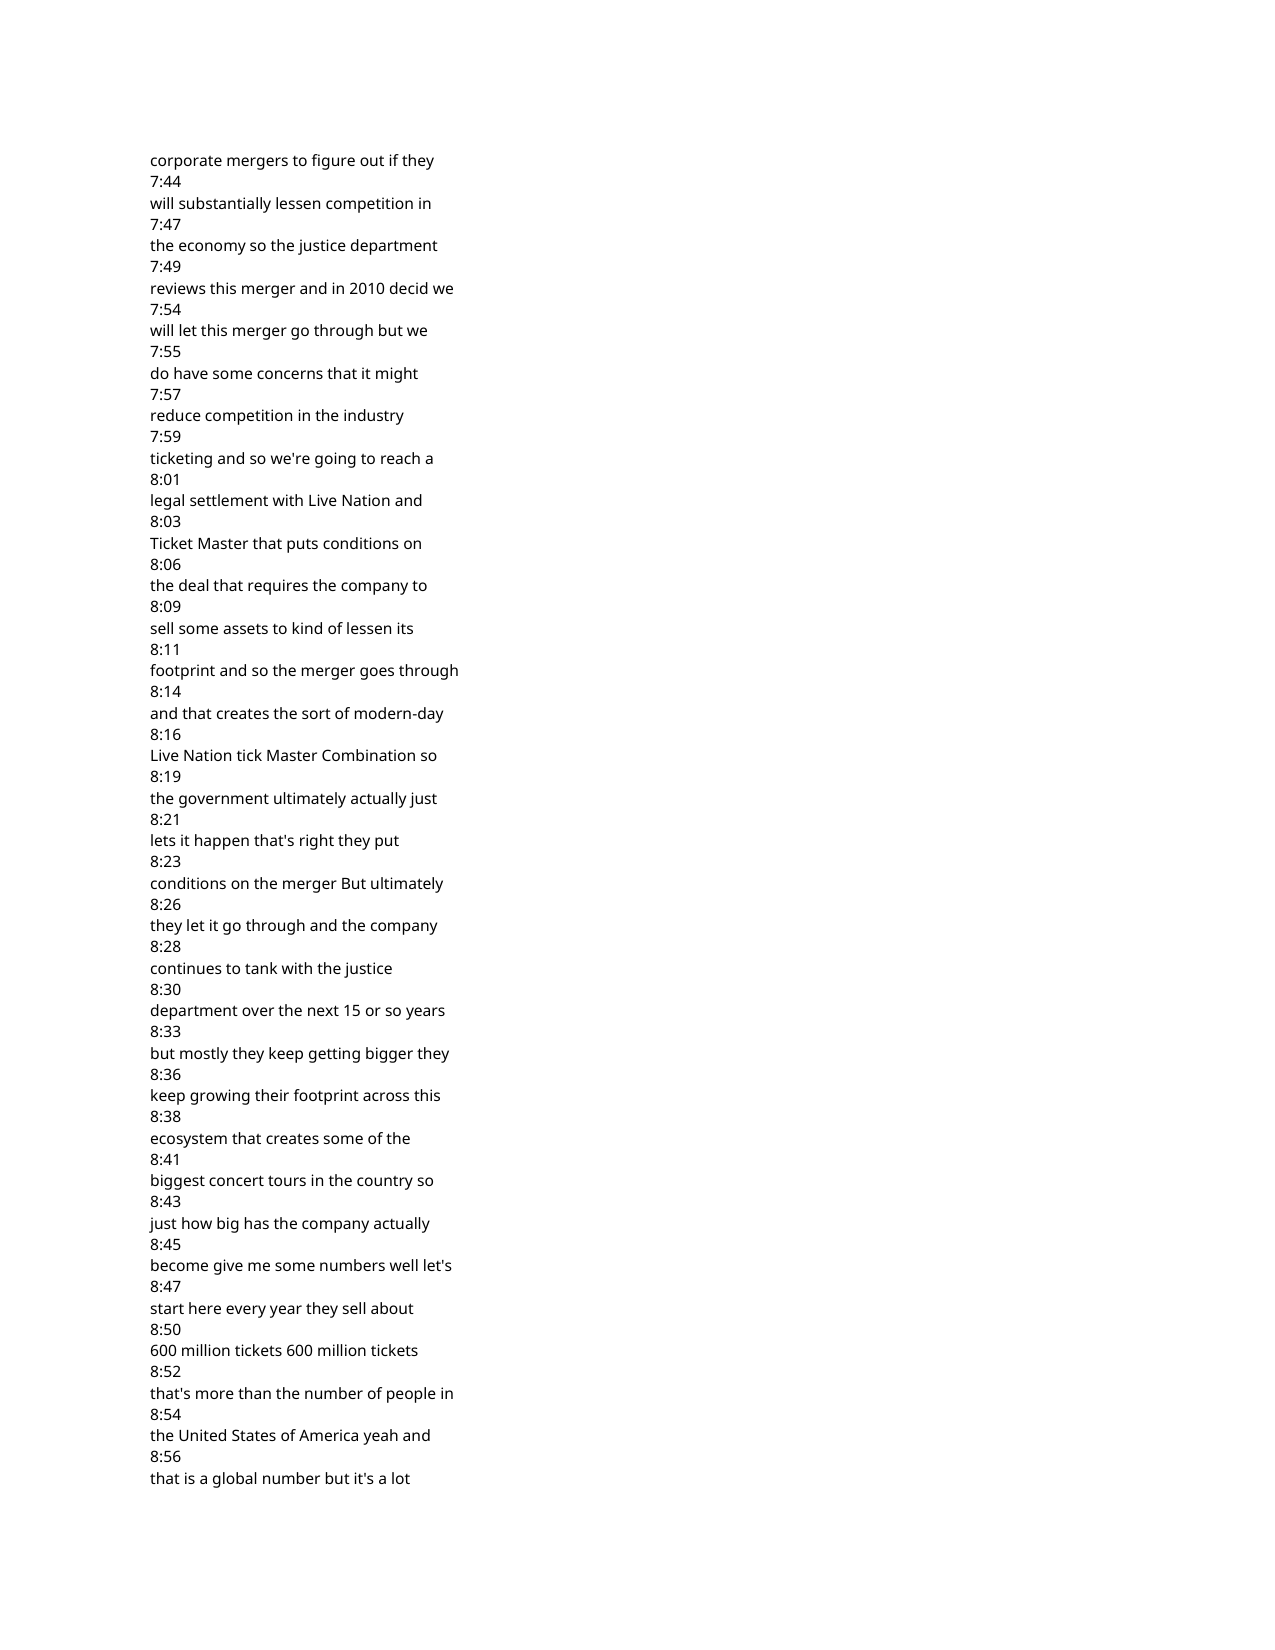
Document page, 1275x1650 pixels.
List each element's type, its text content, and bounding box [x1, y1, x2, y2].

text start here every year they sell about [150, 1297, 1125, 1319]
text 600 million tickets 600 million tickets [150, 1340, 1125, 1361]
text ticketing and so we're going to reach a [150, 447, 1125, 469]
text 7:54 [150, 299, 1125, 320]
text 8:16 [150, 724, 1125, 745]
text sell some assets to kind of lessen its [150, 617, 1125, 639]
text 7:47 [150, 214, 1125, 235]
text 8:52 [150, 1361, 1125, 1382]
text that is a global number but it's a lot [150, 1467, 1125, 1489]
text but mostly they keep getting bigger they [150, 1042, 1125, 1064]
text 8:50 [150, 1319, 1125, 1340]
text the United States of America yeah and [150, 1425, 1125, 1446]
text and that creates the sort of modern-day [150, 702, 1125, 724]
text will let this merger go through but we [150, 320, 1125, 341]
text just how big has the company actually [150, 1212, 1125, 1234]
text 7:57 [150, 384, 1125, 405]
text conditions on the merger But ultimately [150, 872, 1125, 894]
text reviews this merger and in 2010 decid we [150, 277, 1125, 299]
text ecosystem that creates some of the [150, 1127, 1125, 1149]
text 8:41 [150, 1149, 1125, 1170]
text 8:54 [150, 1404, 1125, 1425]
text Ticket Master that puts conditions on [150, 532, 1125, 554]
text they let it go through and the company [150, 915, 1125, 936]
text keep growing their footprint across this [150, 1085, 1125, 1106]
text 8:47 [150, 1276, 1125, 1297]
text 8:45 [150, 1234, 1125, 1255]
text corporate mergers to figure out if they [150, 150, 1125, 171]
text lets it happen that's right they put [150, 830, 1125, 851]
text will substantially lessen competition in [150, 192, 1125, 214]
text 8:38 [150, 1106, 1125, 1127]
text 8:23 [150, 851, 1125, 872]
text the deal that requires the company to [150, 575, 1125, 596]
text 8:06 [150, 554, 1125, 575]
text 7:49 [150, 256, 1125, 277]
text the economy so the justice department [150, 235, 1125, 256]
text legal settlement with Live Nation and [150, 490, 1125, 511]
text 8:56 [150, 1446, 1125, 1467]
text biggest concert tours in the country so [150, 1170, 1125, 1191]
text 7:59 [150, 426, 1125, 447]
text 8:03 [150, 511, 1125, 532]
text 8:11 [150, 639, 1125, 660]
text 8:09 [150, 596, 1125, 617]
text 8:28 [150, 936, 1125, 957]
text 8:33 [150, 1021, 1125, 1042]
text continues to tank with the justice [150, 957, 1125, 979]
text 8:21 [150, 809, 1125, 830]
text 8:26 [150, 894, 1125, 915]
text 7:44 [150, 171, 1125, 192]
text 7:55 [150, 341, 1125, 362]
text 8:14 [150, 681, 1125, 702]
text become give me some numbers well let's [150, 1255, 1125, 1276]
text do have some concerns that it might [150, 362, 1125, 384]
text 8:01 [150, 469, 1125, 490]
text 8:19 [150, 766, 1125, 787]
text Live Nation tick Master Combination so [150, 745, 1125, 766]
text 8:30 [150, 979, 1125, 1000]
text that's more than the number of people in [150, 1382, 1125, 1404]
text 8:36 [150, 1064, 1125, 1085]
text footprint and so the merger goes through [150, 660, 1125, 681]
text 8:43 [150, 1191, 1125, 1212]
text department over the next 15 or so years [150, 1000, 1125, 1021]
text the government ultimately actually just [150, 787, 1125, 809]
text reduce competition in the industry [150, 405, 1125, 426]
